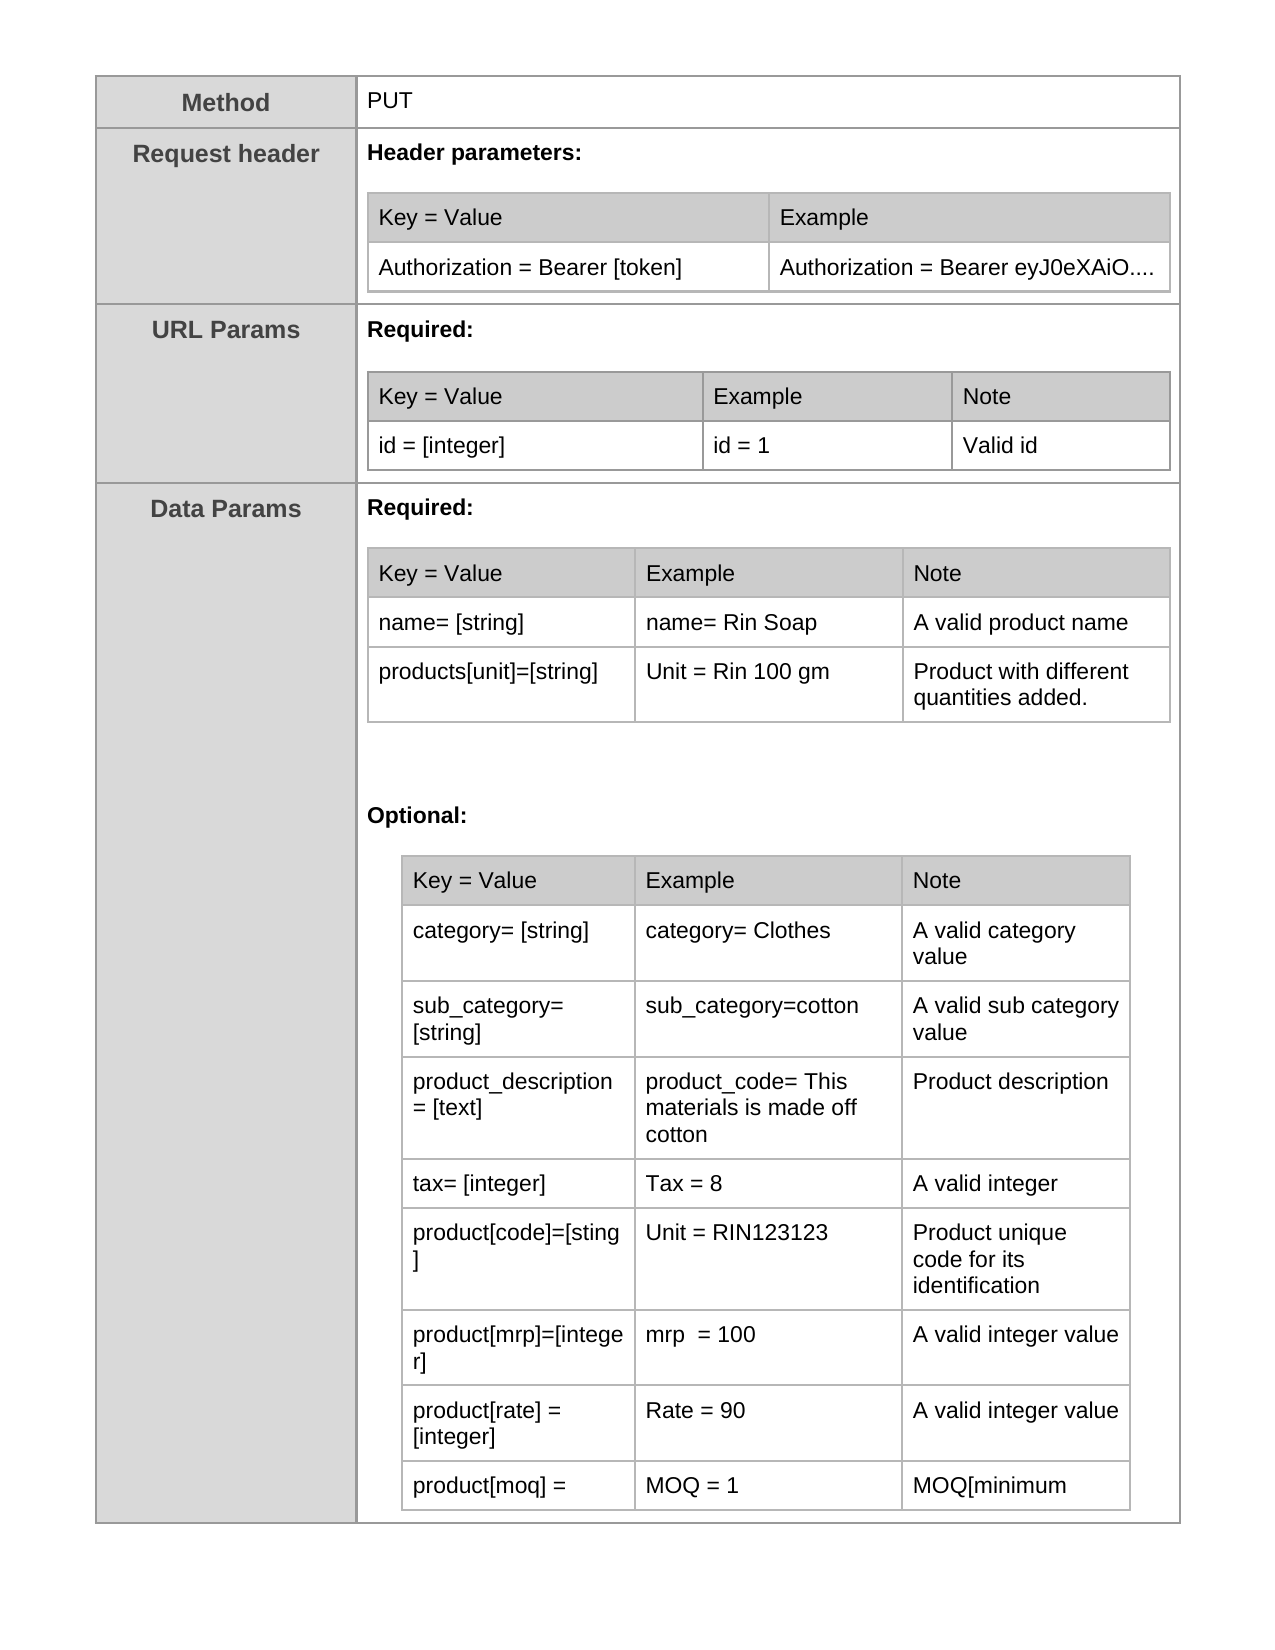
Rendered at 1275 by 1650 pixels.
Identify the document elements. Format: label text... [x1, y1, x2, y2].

table_cell URL Params [97, 305, 355, 482]
table_cell Header parameters: [358, 129, 1179, 303]
table_cell Method [97, 77, 355, 127]
table_cell PUT [358, 77, 1179, 127]
table_cell Required: Optional: [358, 484, 1179, 1522]
table_cell Required: [358, 305, 1179, 482]
table_cell Data Params [97, 484, 355, 1522]
table_cell Request header [97, 129, 355, 303]
